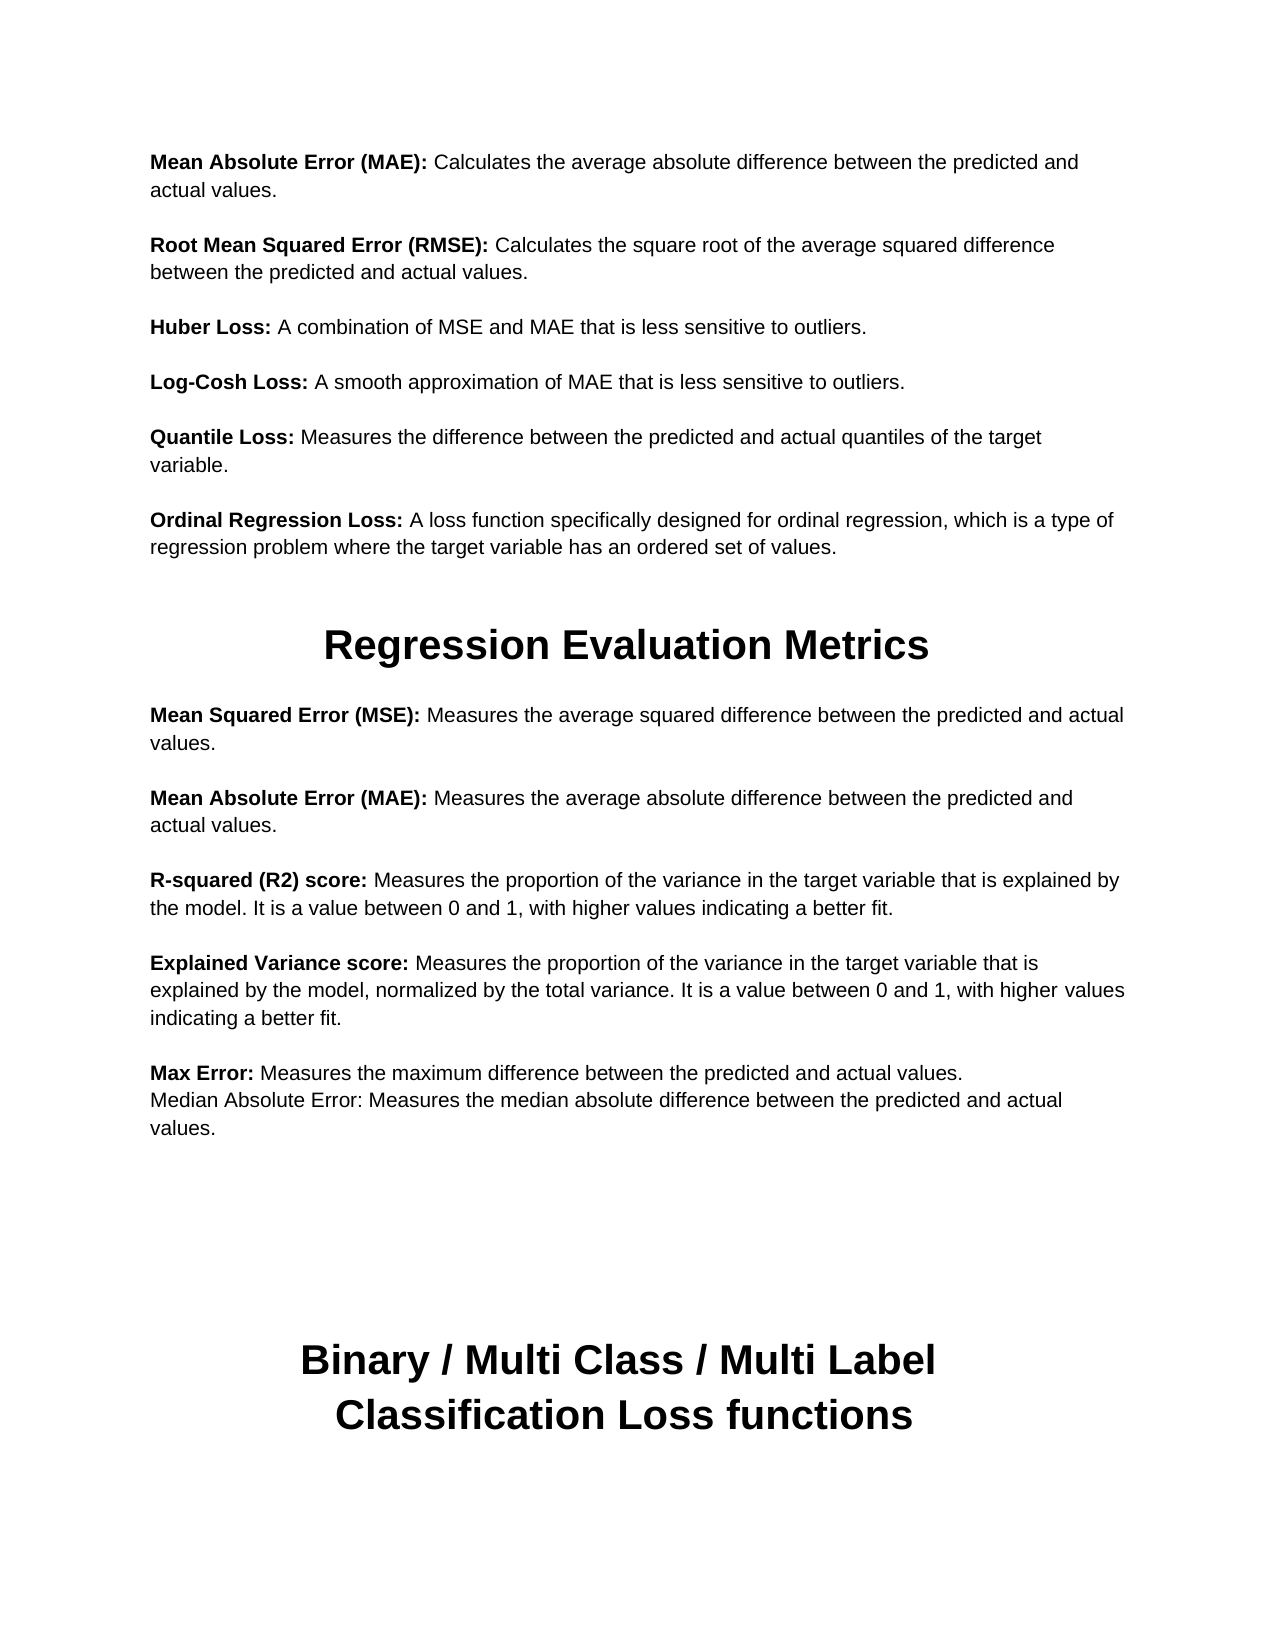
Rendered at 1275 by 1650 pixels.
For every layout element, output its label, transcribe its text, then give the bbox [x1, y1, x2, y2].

text Classification Loss functions [150, 1391, 1125, 1439]
text Ordinal Regression Loss: A loss function specifically designed for ordinal regression, which is a type of regression problem where the target variable has an ordered set of values. [150, 507, 1125, 559]
text Explained Variance score: Measures the proportion of the variance in the target variable that is explained by the model, normalized by the total variance. It is a value between 0 and 1, with higher values indicating a better fit. [150, 950, 1125, 1029]
text Root Mean Squared Error (RMSE): Calculates the square root of the average squared difference between the predicted and actual values. [150, 232, 1125, 284]
text Median Absolute Error: Measures the median absolute difference between the predicted and actual values. [150, 1088, 1125, 1139]
text Max Error: Measures the maximum difference between the predicted and actual values. [150, 1060, 1125, 1084]
text R-squared (R2) score: Measures the proportion of the variance in the target variable that is explained by the model. It is a value between 0 and 1, with higher values indicating a better fit. [150, 868, 1125, 919]
text Mean Absolute Error (MAE): Measures the average absolute difference between the predicted and actual values. [150, 785, 1125, 837]
text Binary / Multi Class / Multi Label [150, 1336, 1125, 1383]
text Mean Squared Error (MSE): Measures the average squared difference between the predicted and actual values. [150, 703, 1125, 754]
text Mean Absolute Error (MAE): Calculates the average absolute difference between the predicted and actual values. [150, 150, 1125, 201]
text Quantile Loss: Measures the difference between the predicted and actual quantiles of the target variable. [150, 425, 1125, 476]
text Huber Loss: A combination of MSE and MAE that is less sensitive to outliers. [150, 315, 1125, 339]
text Regression Evaluation Metrics [150, 620, 1125, 668]
text Log-Cosh Loss: A smooth approximation of MAE that is less sensitive to outliers. [150, 370, 1125, 394]
